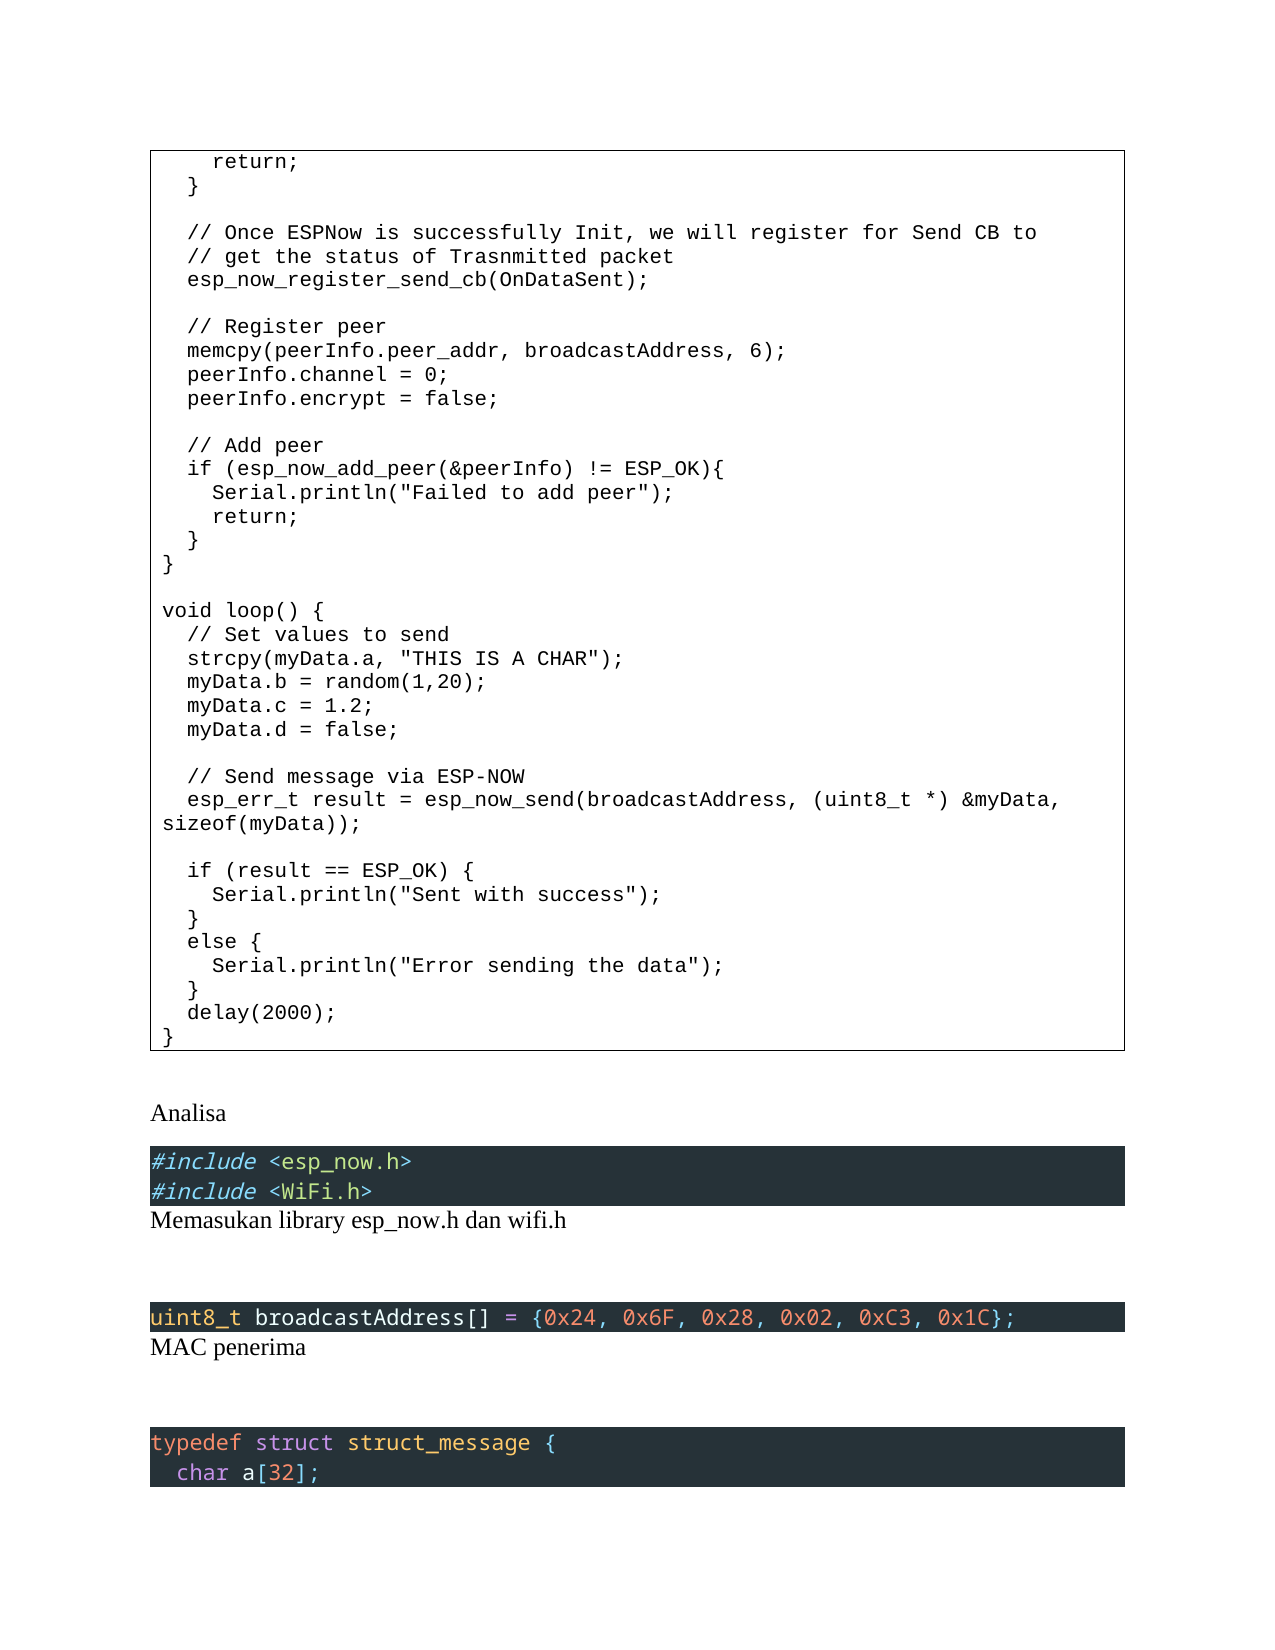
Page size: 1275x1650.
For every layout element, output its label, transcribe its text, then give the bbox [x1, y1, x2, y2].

text #include <WiFi.h> [150, 1176, 1125, 1206]
text MAC penerima [150, 1332, 1125, 1361]
text Memasukan library esp_now.h dan wifi.h [150, 1206, 1125, 1234]
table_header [151, 151, 1124, 1049]
text typedef struct struct_message { [150, 1427, 1125, 1457]
text uint8_t broadcastAddress[] = {0x24, 0x6F, 0x28, 0x02, 0xC3, 0x1C}; [150, 1302, 1125, 1332]
text Analisa [150, 1098, 1125, 1127]
text char a[32]; [150, 1457, 1125, 1487]
text #include <esp_now.h> [150, 1146, 1125, 1176]
